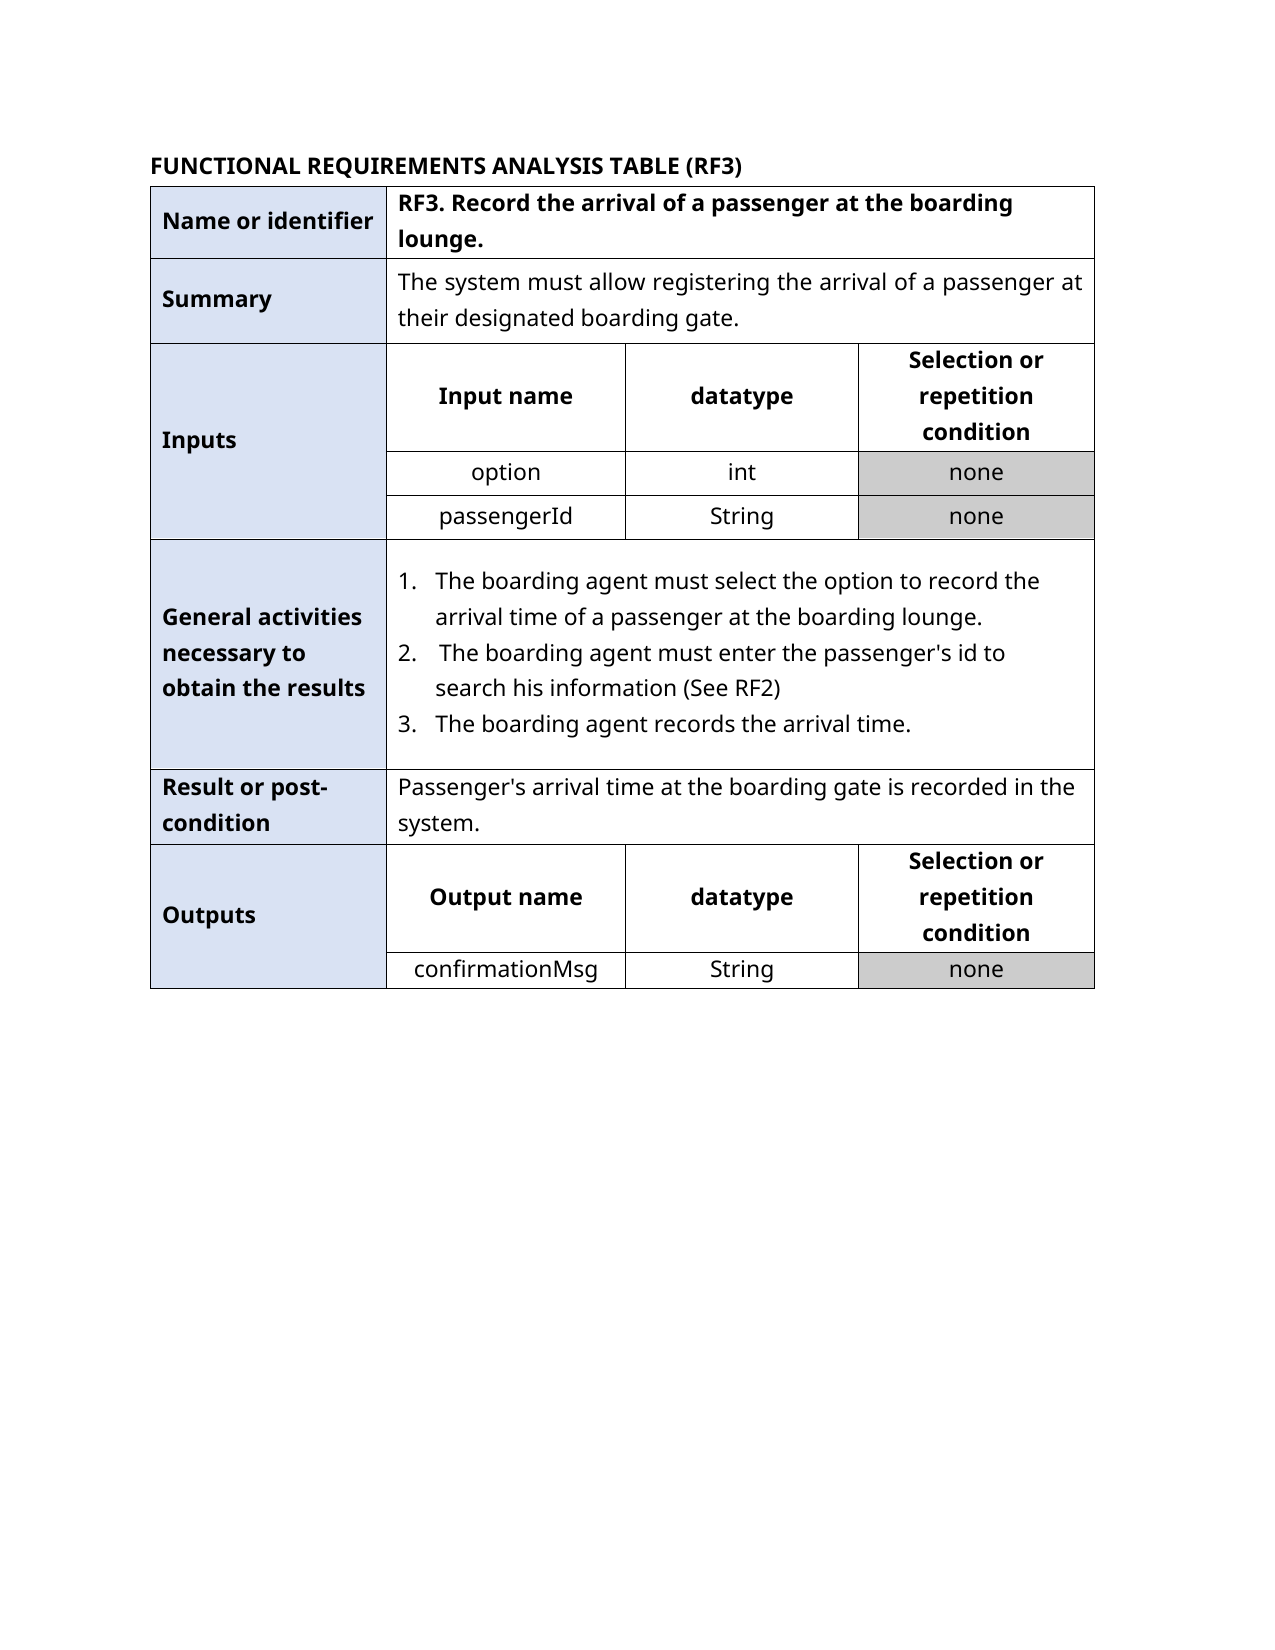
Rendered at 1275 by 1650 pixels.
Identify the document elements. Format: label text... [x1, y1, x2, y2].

table_cell Selection or repetition condition [859, 344, 1094, 451]
table_cell Passenger's arrival time at the boarding gate is recorded in the system. [387, 770, 1094, 844]
table_cell The boarding agent must select the option to record the arrival time of a passenger at the boarding lounge. The boarding agent must enter the passenger's id to search his information (See RF2) The boarding agent records the arrival time. [387, 540, 1094, 768]
table_cell option [387, 452, 625, 495]
table_header RF3. Record the arrival of a passenger at the boarding lounge. [387, 187, 1094, 258]
table_header Name or identifier [151, 187, 386, 258]
table_cell Outputs [151, 845, 386, 988]
table_cell Output name [387, 845, 625, 952]
table_cell Selection or repetition condition [859, 845, 1094, 952]
table_cell passengerId [387, 496, 625, 538]
table_cell int [626, 452, 858, 495]
table_cell Input name [387, 344, 625, 451]
table_cell String [626, 953, 858, 988]
table_cell none [859, 953, 1094, 988]
table_cell none [859, 452, 1094, 495]
table_cell datatype [626, 845, 858, 952]
text FUNCTIONAL REQUIREMENTS ANALYSIS TABLE (RF3) [150, 150, 1125, 181]
table_cell none [859, 496, 1094, 538]
table_cell The system must allow registering the arrival of a passenger at their designated boarding gate. [387, 259, 1094, 343]
table_cell Inputs [151, 344, 386, 538]
table_cell Result or post-condition [151, 770, 386, 844]
table_cell String [626, 496, 858, 538]
table_cell datatype [626, 344, 858, 451]
table_cell confirmationMsg [387, 953, 625, 988]
table_cell Summary [151, 259, 386, 343]
table_cell General activities necessary to obtain the results [151, 540, 386, 768]
